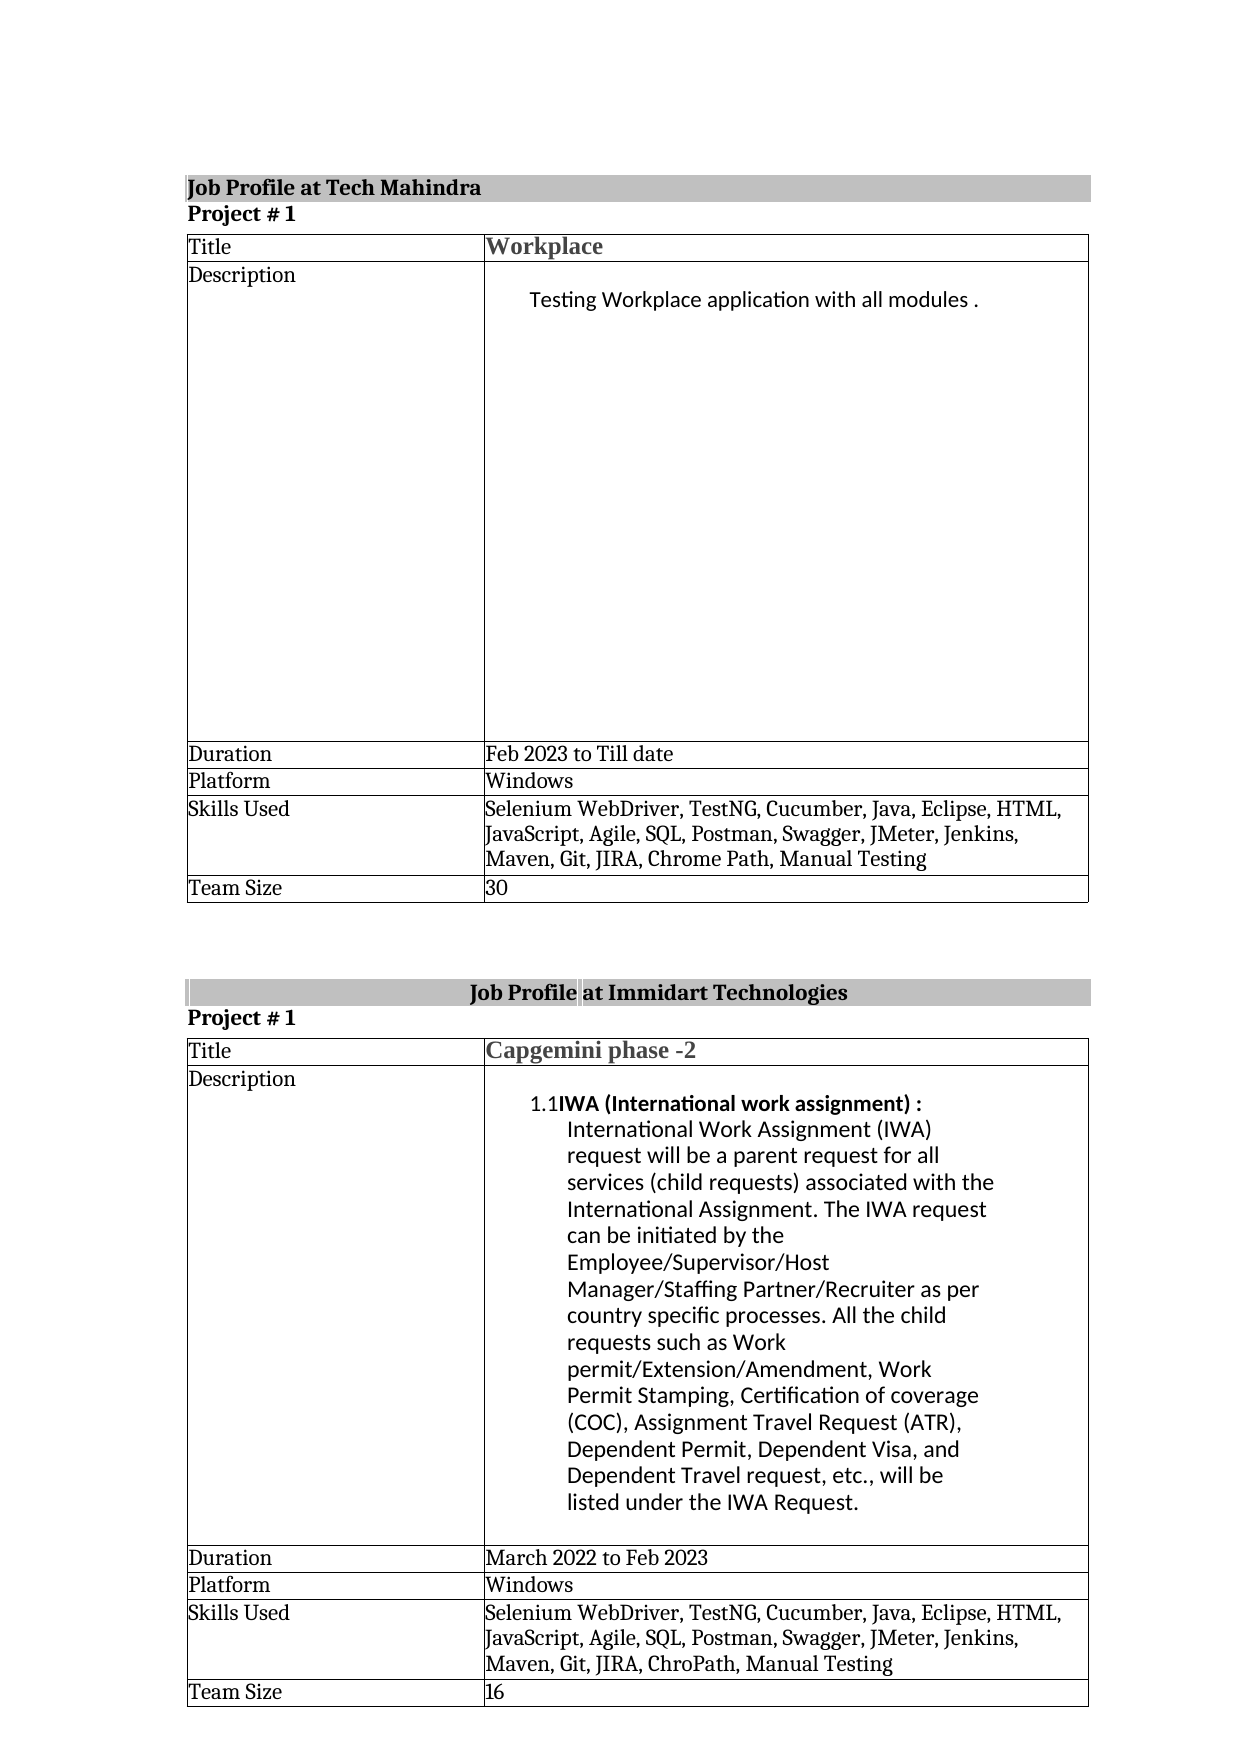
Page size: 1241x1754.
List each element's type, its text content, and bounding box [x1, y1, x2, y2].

table_cell Testing Workplace application with all modules . [485, 262, 1088, 741]
table_cell Duration [188, 1546, 484, 1572]
table_cell Windows [485, 769, 1088, 794]
table_cell 1.1IWA (International work assignment) : International Work Assignment (IWA) request will be a parent request for all services (child requests) associated with the International Assignment. The IWA request can be initiated by the Employee/Supervisor/Host Manager/Staffing Partner/Recruiter as per country specific processes. All the child requests such as Work permit/Extension/Amendment, Work Permit Stamping, Certification of coverage (COC), Assignment Travel Request (ATR), Dependent Permit, Dependent Visa, and Dependent Travel request, etc., will be listed under the IWA Request. [485, 1066, 1088, 1545]
table_header Workplace [485, 235, 1088, 261]
table_cell Selenium WebDriver, TestNG, Cucumber, Java, Eclipse, HTML, JavaScript, Agile, SQL, Postman, Swagger, JMeter, Jenkins, Maven, Git, JIRA, Chrome Path, Manual Testing [485, 796, 1088, 875]
subtitle Job Profile at Immidart Technologies Project # 1 [184, 979, 1091, 1031]
subtitle Job Profile at Tech Mahindra Project # 1 [184, 175, 1091, 227]
table_cell Description [188, 1066, 484, 1545]
table_cell Team Size [188, 876, 484, 902]
table_cell Skills Used [188, 1600, 484, 1679]
table_header Capgemini phase -2 [485, 1039, 1088, 1065]
table_cell Feb 2023 to Till date [485, 742, 1088, 768]
table_cell 30 [485, 876, 1088, 902]
table_cell Windows [485, 1573, 1088, 1599]
table_header Title [188, 235, 484, 261]
table_cell Duration [188, 742, 484, 768]
table_header Title [188, 1039, 484, 1065]
table_cell Description [188, 262, 484, 741]
table_cell Platform [188, 769, 484, 794]
table_cell Team Size [188, 1680, 484, 1706]
table_cell Skills Used [188, 796, 484, 875]
table_cell 16 [485, 1680, 1088, 1706]
table_cell Platform [188, 1573, 484, 1599]
table_cell March 2022 to Feb 2023 [485, 1546, 1088, 1572]
table_cell Selenium WebDriver, TestNG, Cucumber, Java, Eclipse, HTML, JavaScript, Agile, SQL, Postman, Swagger, JMeter, Jenkins, Maven, Git, JIRA, ChroPath, Manual Testing [485, 1600, 1088, 1679]
